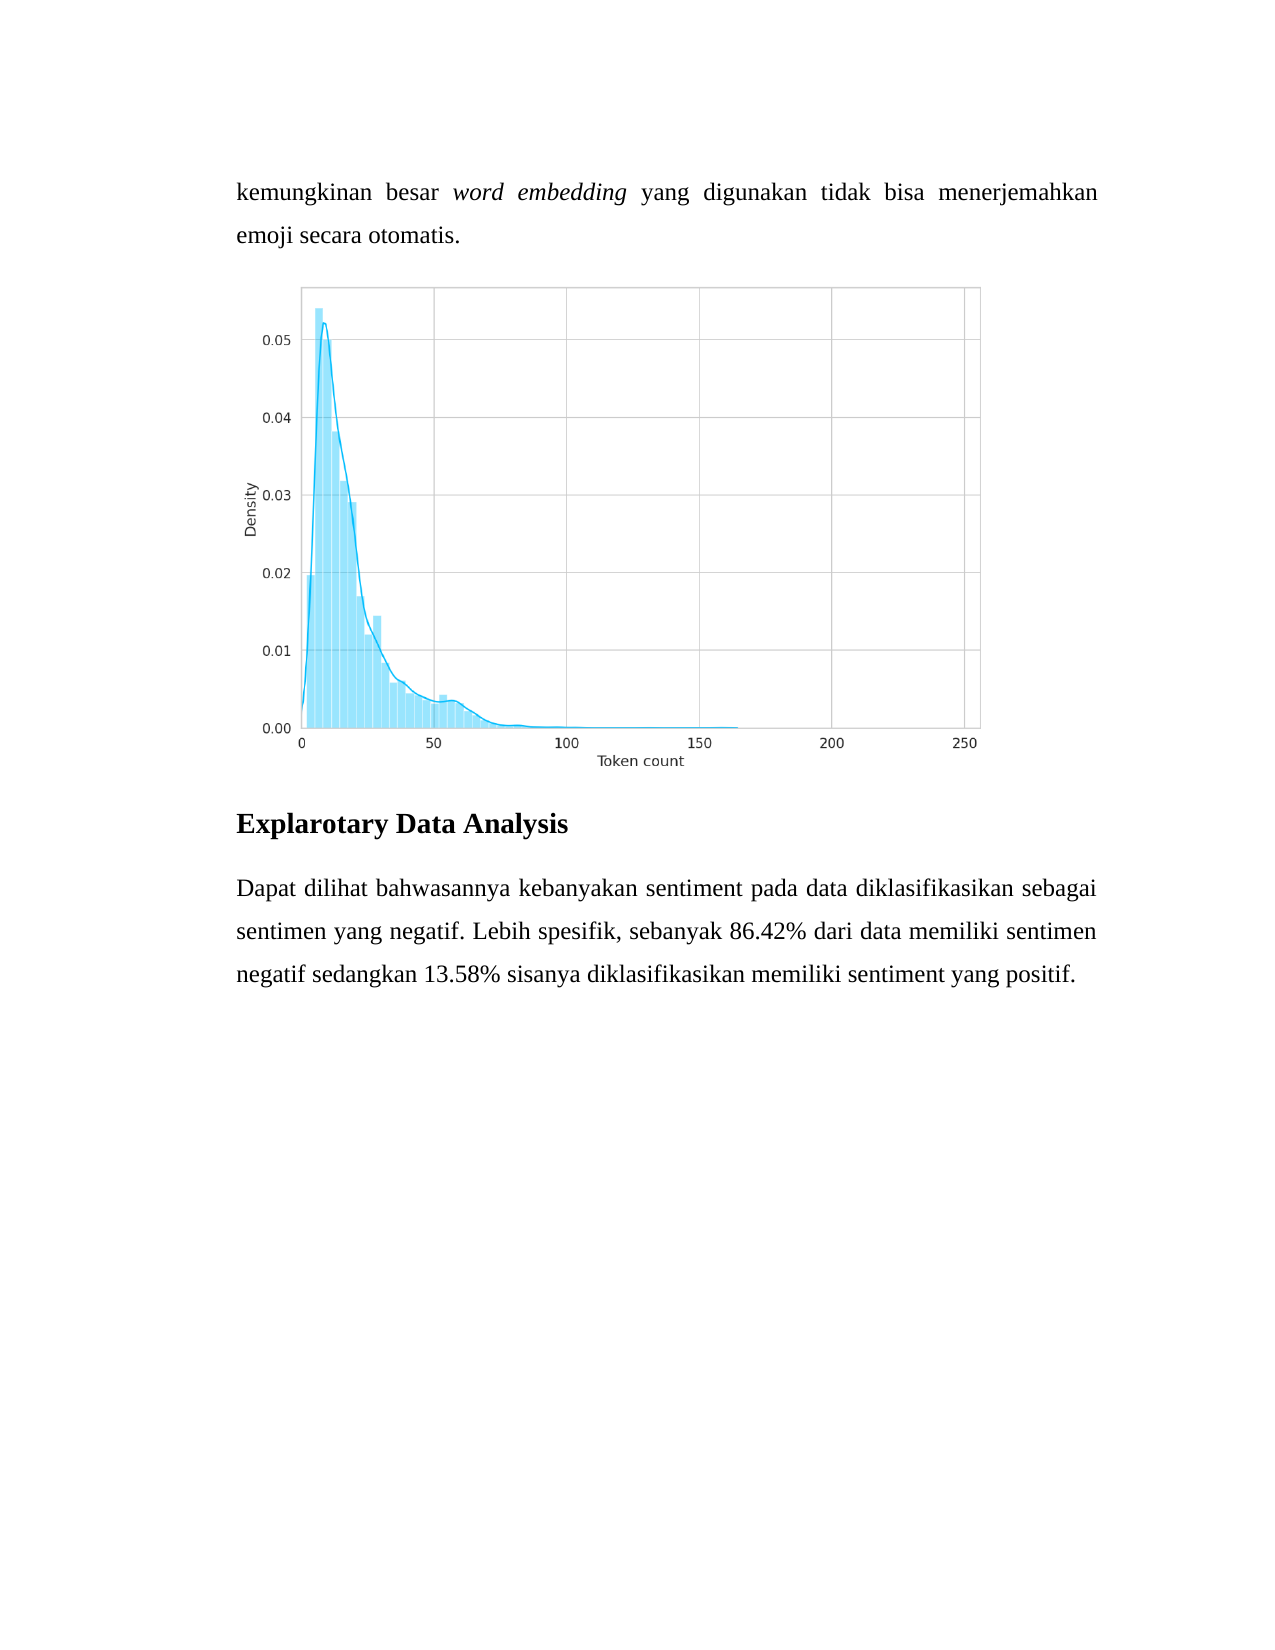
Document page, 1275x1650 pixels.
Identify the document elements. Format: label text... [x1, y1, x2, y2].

text Dapat dilihat bahwasannya kebanyakan sentiment pada data diklasifikasikan sebagai sentimen yang negatif. Lebih spesifik, sebanyak 86.42% dari data memiliki sentimen negatif sedangkan 13.58% sisanya diklasifikasikan memiliki sentiment yang positif. [236, 873, 1098, 988]
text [236, 177, 1098, 249]
text Explarotary Data Analysis [236, 806, 1098, 839]
picture [236, 280, 987, 776]
